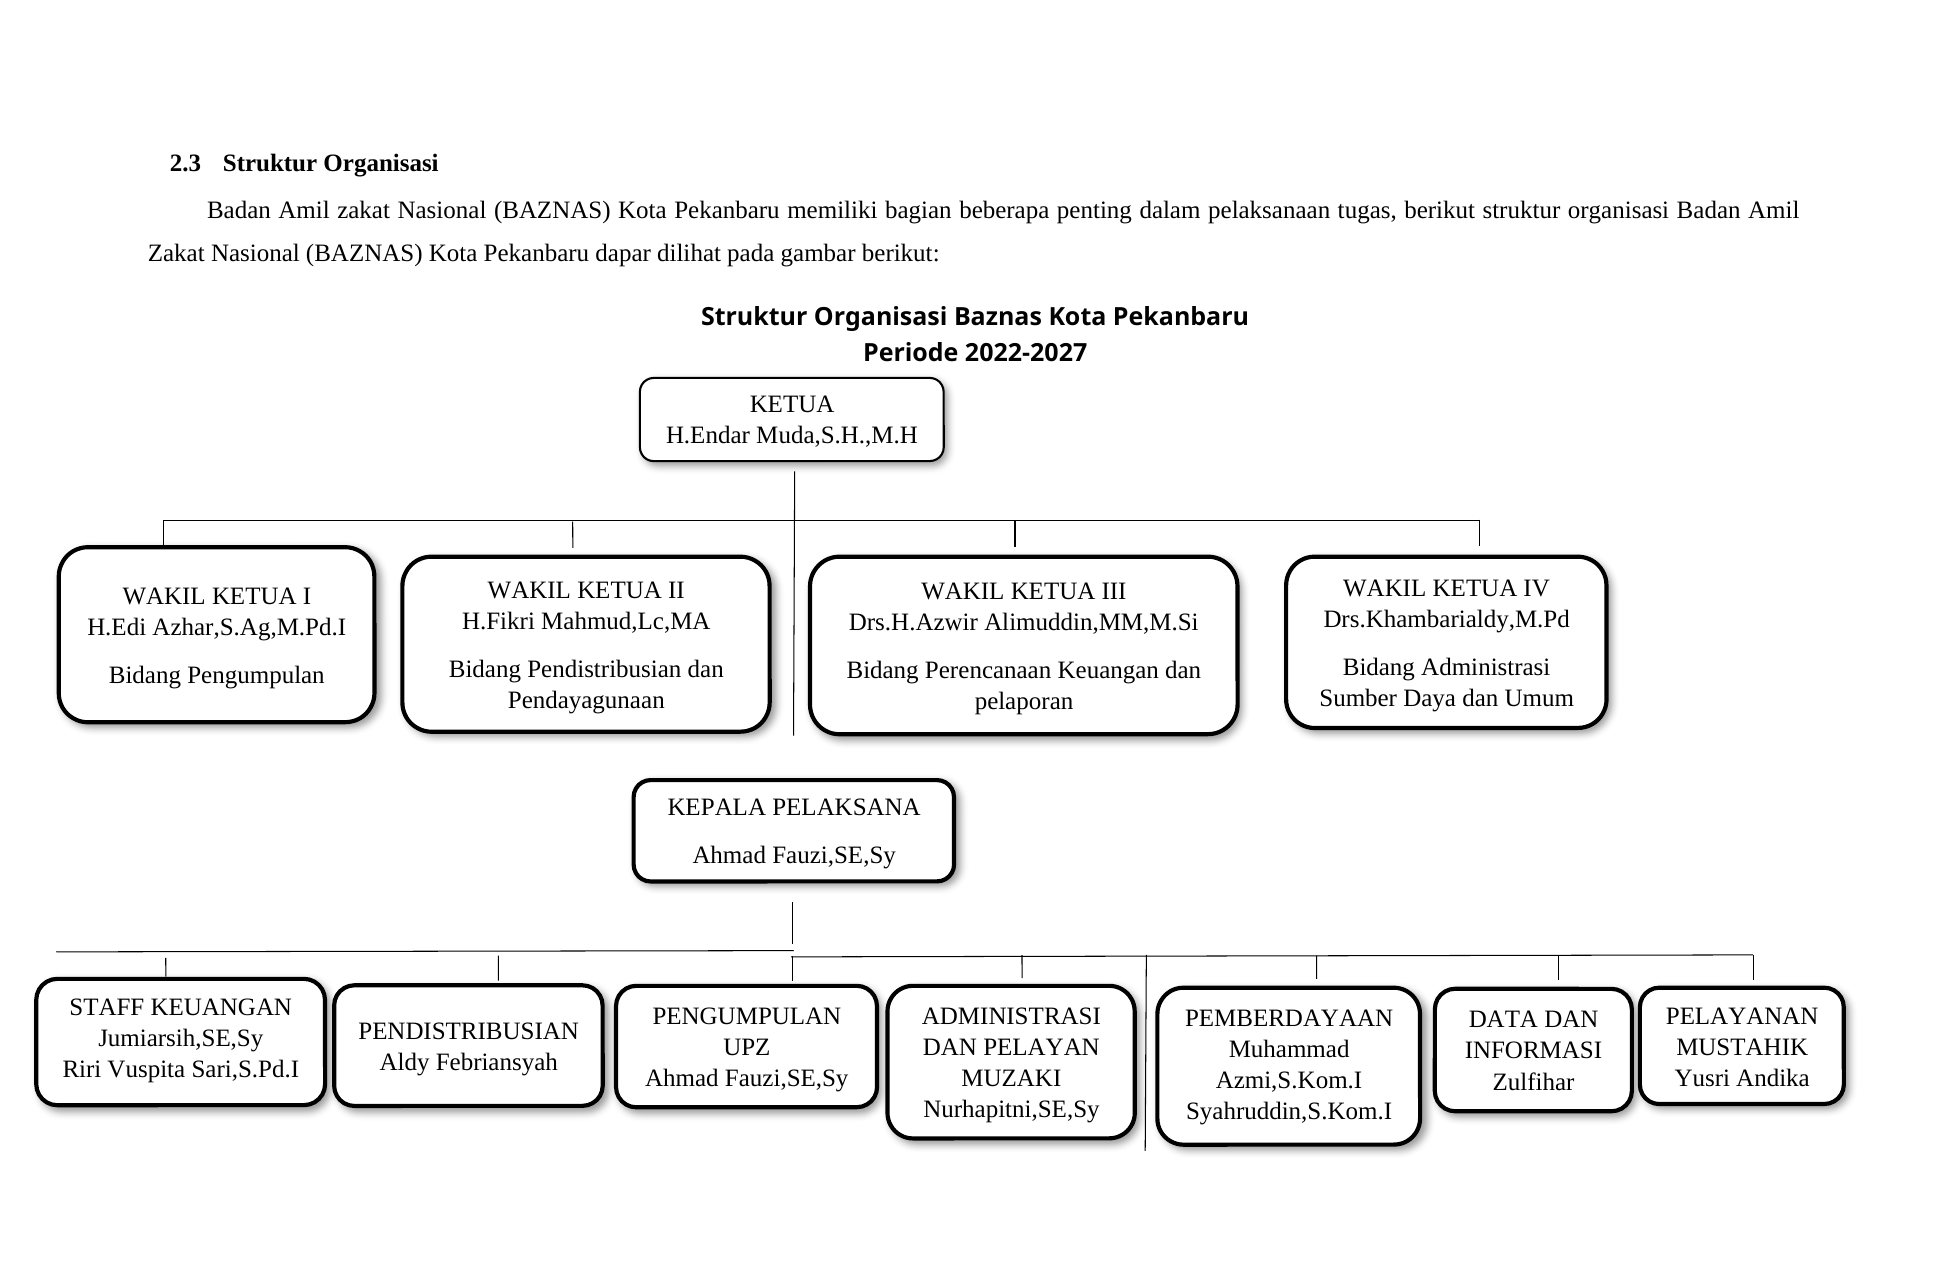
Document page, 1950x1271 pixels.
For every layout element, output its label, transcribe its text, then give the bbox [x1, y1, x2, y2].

list Struktur Organisasi Baznas Kota Pekanbaru [148, 298, 1802, 332]
list Periode 2022-2027 [148, 335, 1802, 369]
text Badan Amil zakat Nasional (BAZNAS) Kota Pekanbaru memiliki bagian beberapa penting dalam pelaksanaan tugas, berikut struktur organisasi Badan Amil Zakat Nasional (BAZNAS) Kota Pekanbaru dapar dilihat pada gambar berikut: [148, 195, 1802, 267]
list Struktur Organisasi [185, 148, 1802, 176]
